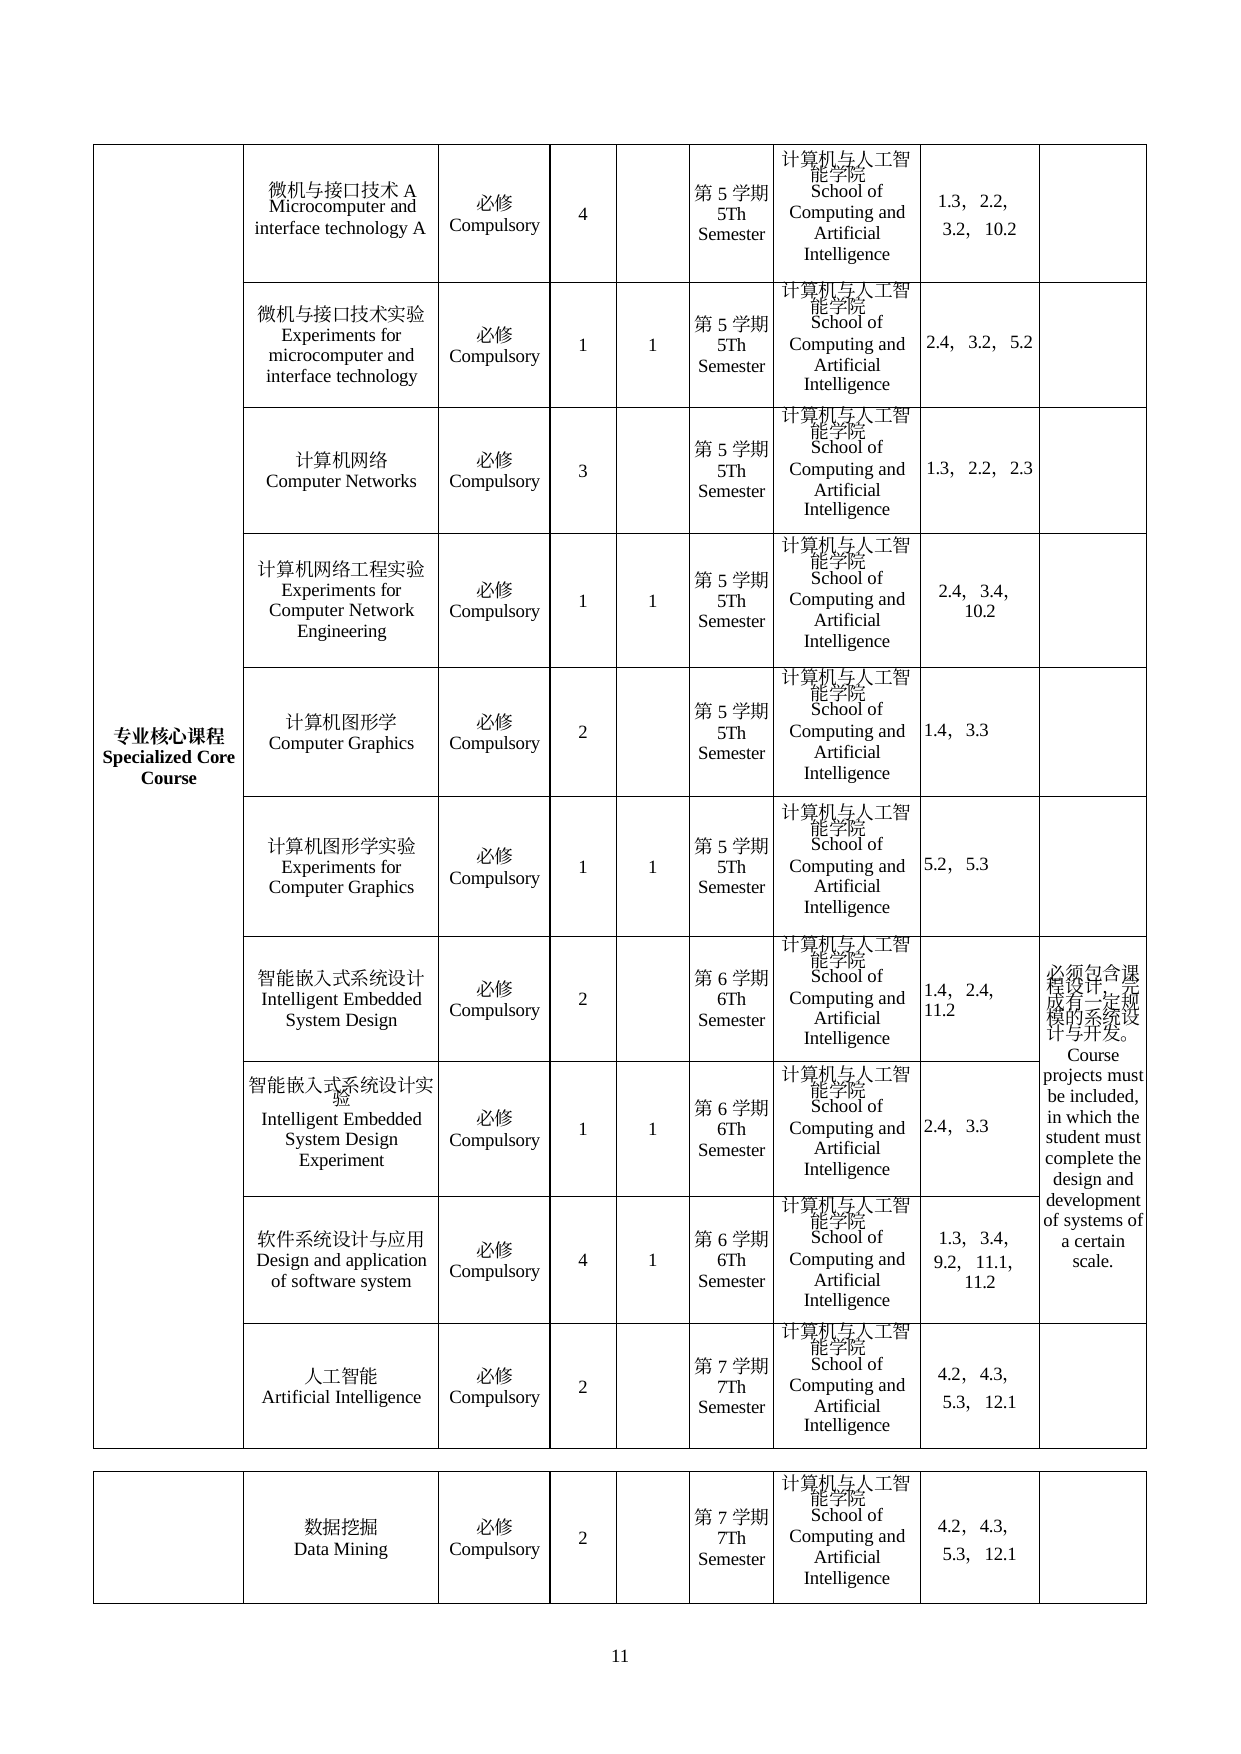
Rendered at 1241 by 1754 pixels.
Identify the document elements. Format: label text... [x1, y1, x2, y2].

table_cell 2 [551, 937, 616, 1061]
table_cell 1 [551, 534, 616, 667]
table_cell 第 6 学期 6Th Semester [690, 1197, 773, 1323]
table_cell 1.4，3.3 [921, 668, 1039, 796]
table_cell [774, 1324, 920, 1448]
table_cell 1 [551, 283, 616, 407]
table_cell 必修 Compulsory [439, 797, 549, 936]
table_cell 第 5 学期 5Th Semester [690, 408, 773, 532]
table_header 必修 Compulsory [439, 1472, 549, 1603]
table_cell 1 [551, 797, 616, 936]
table_cell 计算机与人工智能学院 School of Computing and Artificial Intelligence [774, 1197, 920, 1323]
table_cell 4.2，4.3， 5.3，12.1 [921, 1324, 1039, 1448]
table_cell 第 5 学期 5Th Semester [690, 668, 773, 796]
table_cell 计算机与人工智能学院 School of Computing and Artificial Intelligence [774, 1062, 920, 1196]
table_header 2 [551, 1472, 616, 1603]
table_cell 计算机与人工智能学院 School of Computing and Artificial Intelligence [774, 937, 920, 1061]
table_cell 4 [551, 1197, 616, 1323]
table_cell 2.4，3.4， 10.2 [921, 534, 1039, 667]
table_cell 计算机网络 Computer Networks [244, 408, 438, 532]
table_header 4.2，4.3， 5.3，12.1 [921, 1472, 1039, 1603]
table_cell 必修 Compulsory [439, 145, 549, 282]
table_cell 人工智能 Artificial Intelligence [244, 1324, 438, 1448]
table_cell 必修 Compulsory [439, 1062, 549, 1196]
table_cell 2 [551, 668, 616, 796]
table_cell [1040, 668, 1146, 796]
table_cell 1 [551, 1062, 616, 1196]
table_cell 必修 Compulsory [439, 1324, 549, 1448]
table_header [94, 145, 243, 1448]
table_cell 必修 Compulsory [439, 283, 549, 407]
table_cell 软件系统设计与应用 Design and application of software system [244, 1197, 438, 1323]
table_cell 计算机与人工智能学院 School of Computing and Artificial Intelligence [774, 283, 920, 407]
table_cell 必须包含课程设计，完成有一定规模的系统设计与开发。 Course projects must be included, in which the student must complete the design and development of systems of a certain scale. [1040, 937, 1146, 1323]
table_cell [617, 145, 689, 282]
table_cell 微机与接口技术实验 Experiments for microcomputer and interface technology [244, 283, 438, 407]
table_cell [617, 668, 689, 796]
table_cell [1040, 145, 1146, 282]
table_cell [617, 408, 689, 532]
table_cell 计算机与人工智能学院 School of Computing and Artificial Intelligence [774, 408, 920, 532]
table_cell 必修 Compulsory [439, 408, 549, 532]
table_cell 计算机与人工智能学院 School of Computing and Artificial Intelligence [774, 145, 920, 282]
table_cell 1 [617, 534, 689, 667]
table_cell 智能嵌入式系统设计实验 Intelligent Embedded System Design Experiment [244, 1062, 438, 1196]
table_cell 第 5 学期 5Th Semester [690, 797, 773, 936]
table_cell 必修 Compulsory [439, 534, 549, 667]
table_cell 1 [617, 1197, 689, 1323]
table_cell 2.4，3.3 [921, 1062, 1039, 1196]
table_cell 智能嵌入式系统设计 Intelligent Embedded System Design [244, 937, 438, 1061]
table_cell 计算机与人工智能学院 School of Computing and Artificial Intelligence [774, 668, 920, 796]
table_header [94, 1472, 243, 1603]
table_cell 计算机图形学 Computer Graphics [244, 668, 438, 796]
table_cell 必修 Compulsory [439, 937, 549, 1061]
table_cell 第 5 学期 5Th Semester [690, 283, 773, 407]
table_cell 第 7 学期 7Th Semester [690, 1324, 773, 1448]
table_cell 必修 Compulsory [439, 1197, 549, 1323]
table_header 计算机与人工智能学院 School of Computing and Artificial Intelligence [774, 1472, 920, 1603]
table_header [1040, 1472, 1146, 1603]
table_cell [1040, 1324, 1146, 1448]
table_cell 1.3，2.2， 3.2，10.2 [921, 145, 1039, 282]
table_cell 2.4，3.2，5.2 [921, 283, 1039, 407]
table_cell [1040, 534, 1146, 667]
table_cell [617, 937, 689, 1061]
table_cell 1.3，2.2，2.3 [921, 408, 1039, 532]
table_cell 1 [617, 283, 689, 407]
table_cell 4 [551, 145, 616, 282]
table_cell 第 6 学期 6Th Semester [690, 937, 773, 1061]
table_cell [1040, 797, 1146, 936]
table_cell 微机与接口技术 A Microcomputer and interface technology A [244, 145, 438, 282]
table_cell 1.4，2.4， 11.2 [921, 937, 1039, 1061]
table_cell 计算机图形学实验 Experiments for Computer Graphics [244, 797, 438, 936]
table_cell 5.2，5.3 [921, 797, 1039, 936]
table_cell 1 [617, 797, 689, 936]
table_cell 计算机与人工智能学院 School of Computing and Artificial Intelligence [774, 534, 920, 667]
table_cell [1040, 408, 1146, 532]
table_cell 第 5 学期 5Th Semester [690, 534, 773, 667]
table_cell 2 [551, 1324, 616, 1448]
table_cell 第 5 学期 5Th Semester [690, 145, 773, 282]
table_header [617, 1472, 689, 1603]
table_header 第 7 学期 7Th Semester [690, 1472, 773, 1603]
table_cell 1.3，3.4， 9.2，11.1， 11.2 [921, 1197, 1039, 1323]
table_cell [617, 1324, 689, 1448]
table_cell [1040, 283, 1146, 407]
table_header 数据挖掘 Data Mining [244, 1472, 438, 1603]
table_cell 计算机网络工程实验 Experiments for Computer Network Engineering [244, 534, 438, 667]
table_cell 必修 Compulsory [439, 668, 549, 796]
table_cell 第 6 学期 6Th Semester [690, 1062, 773, 1196]
table_cell 计算机与人工智能学院 School of Computing and Artificial Intelligence [774, 797, 920, 936]
table_cell 3 [551, 408, 616, 532]
table_cell 1 [617, 1062, 689, 1196]
